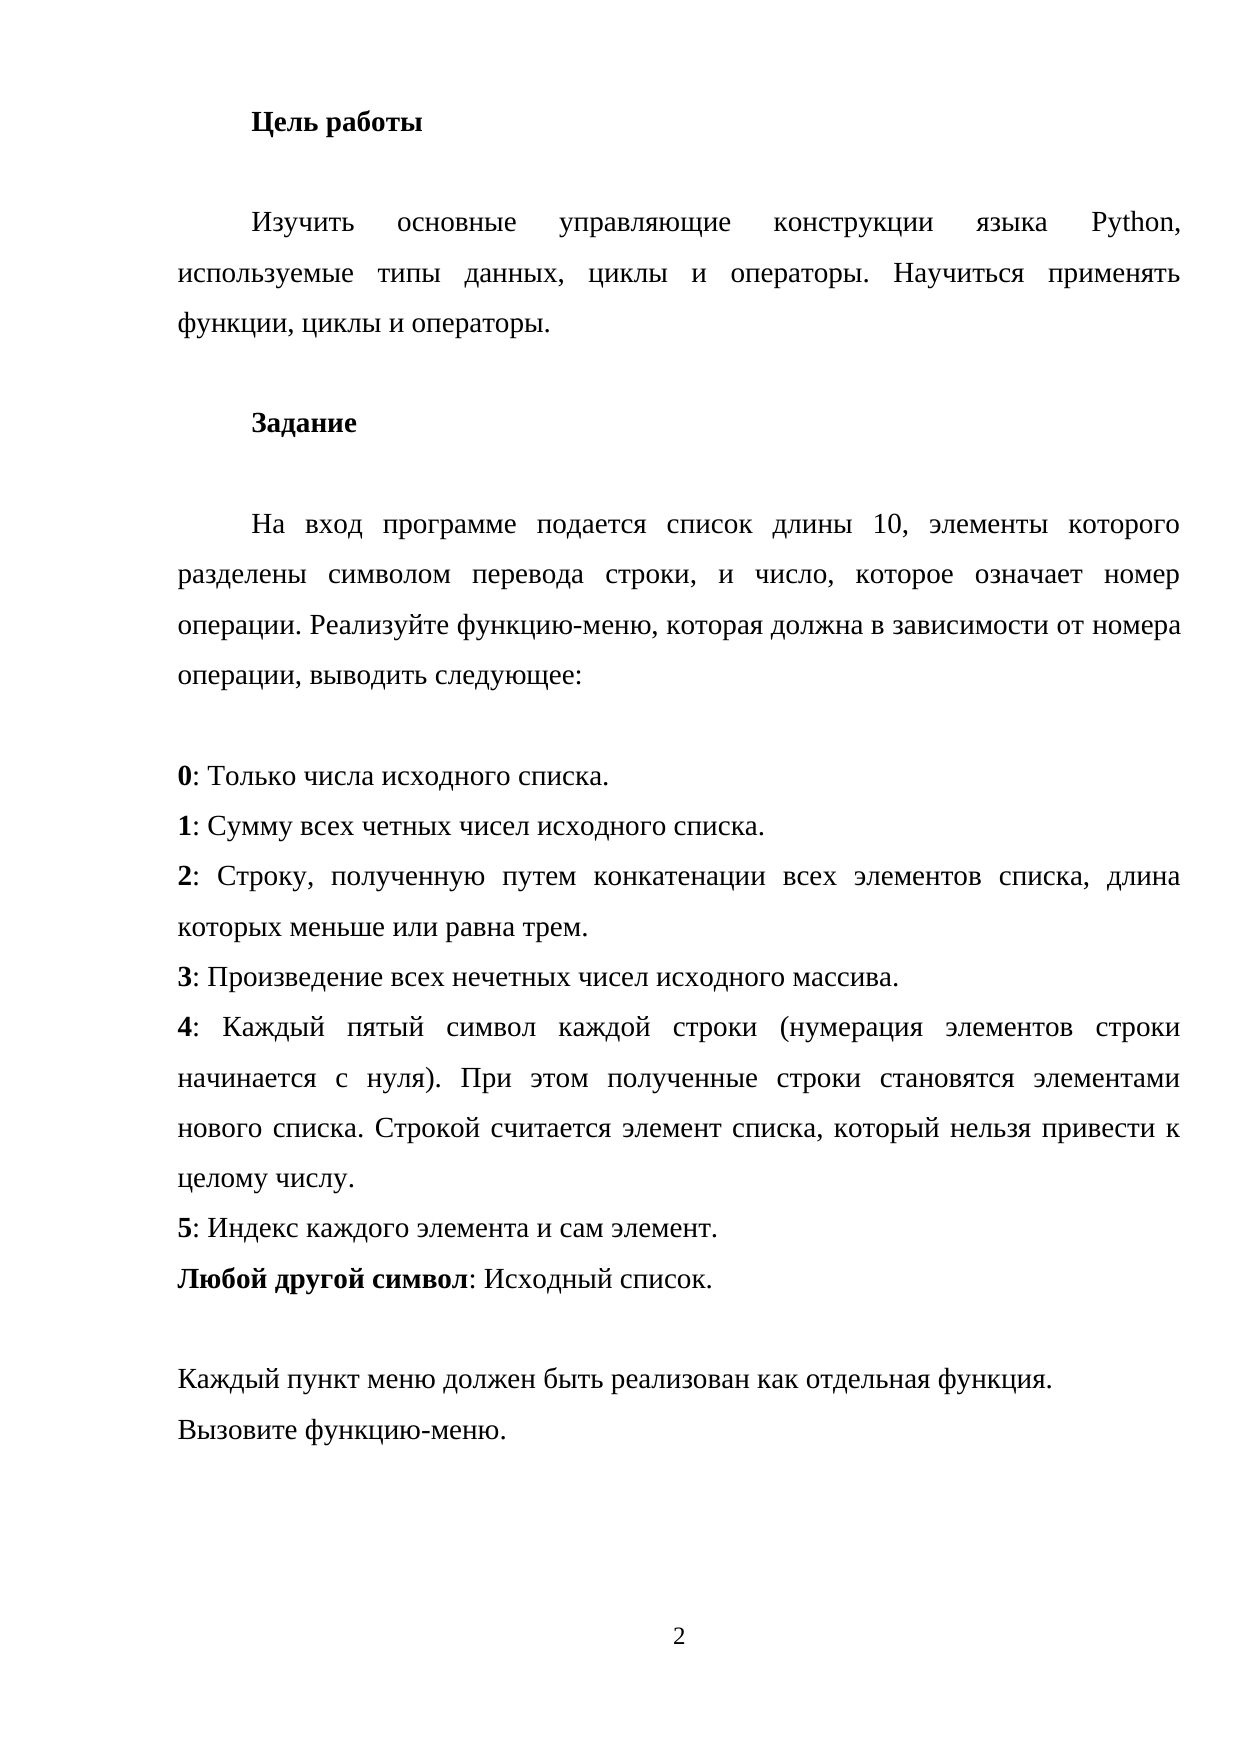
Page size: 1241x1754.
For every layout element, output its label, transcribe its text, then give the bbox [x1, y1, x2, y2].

text Любой другой символ: Исходный список. [177, 1261, 1181, 1294]
text Задание [177, 406, 1181, 439]
text Вызовите функцию-меню. [177, 1412, 1181, 1445]
text 2: Строку, полученную путем конкатенации всех элементов списка, длина которых меньше или равна трем. [177, 858, 1181, 942]
text 3: Произведение всех нечетных чисел исходного массива. [177, 959, 1181, 993]
text На вход программе подается список длины 10, элементы которого разделены символом перевода строки, и число, которое означает номер операции. Реализуйте функцию-меню, которая должна в зависимости от номера операции, выводить следующее: [177, 506, 1181, 691]
text 4: Каждый пятый символ каждой строки (нумерация элементов строки начинается с нуля). При этом полученные строки становятся элементами нового списка. Строкой считается элемент списка, который нельзя привести к целому числу. [177, 1009, 1181, 1194]
text Цель работы [177, 104, 1181, 137]
text 1: Сумму всех четных чисел исходного списка. [177, 808, 1181, 842]
text 0: Только числа исходного списка. [177, 758, 1181, 791]
text 5: Индекс каждого элемента и сам элемент. [177, 1211, 1181, 1244]
text Каждый пункт меню должен быть реализован как отдельная функция. [177, 1362, 1181, 1395]
text Изучить основные управляющие конструкции языка Python, используемые типы данных, циклы и операторы. Научиться применять функции, циклы и операторы. [177, 204, 1181, 338]
